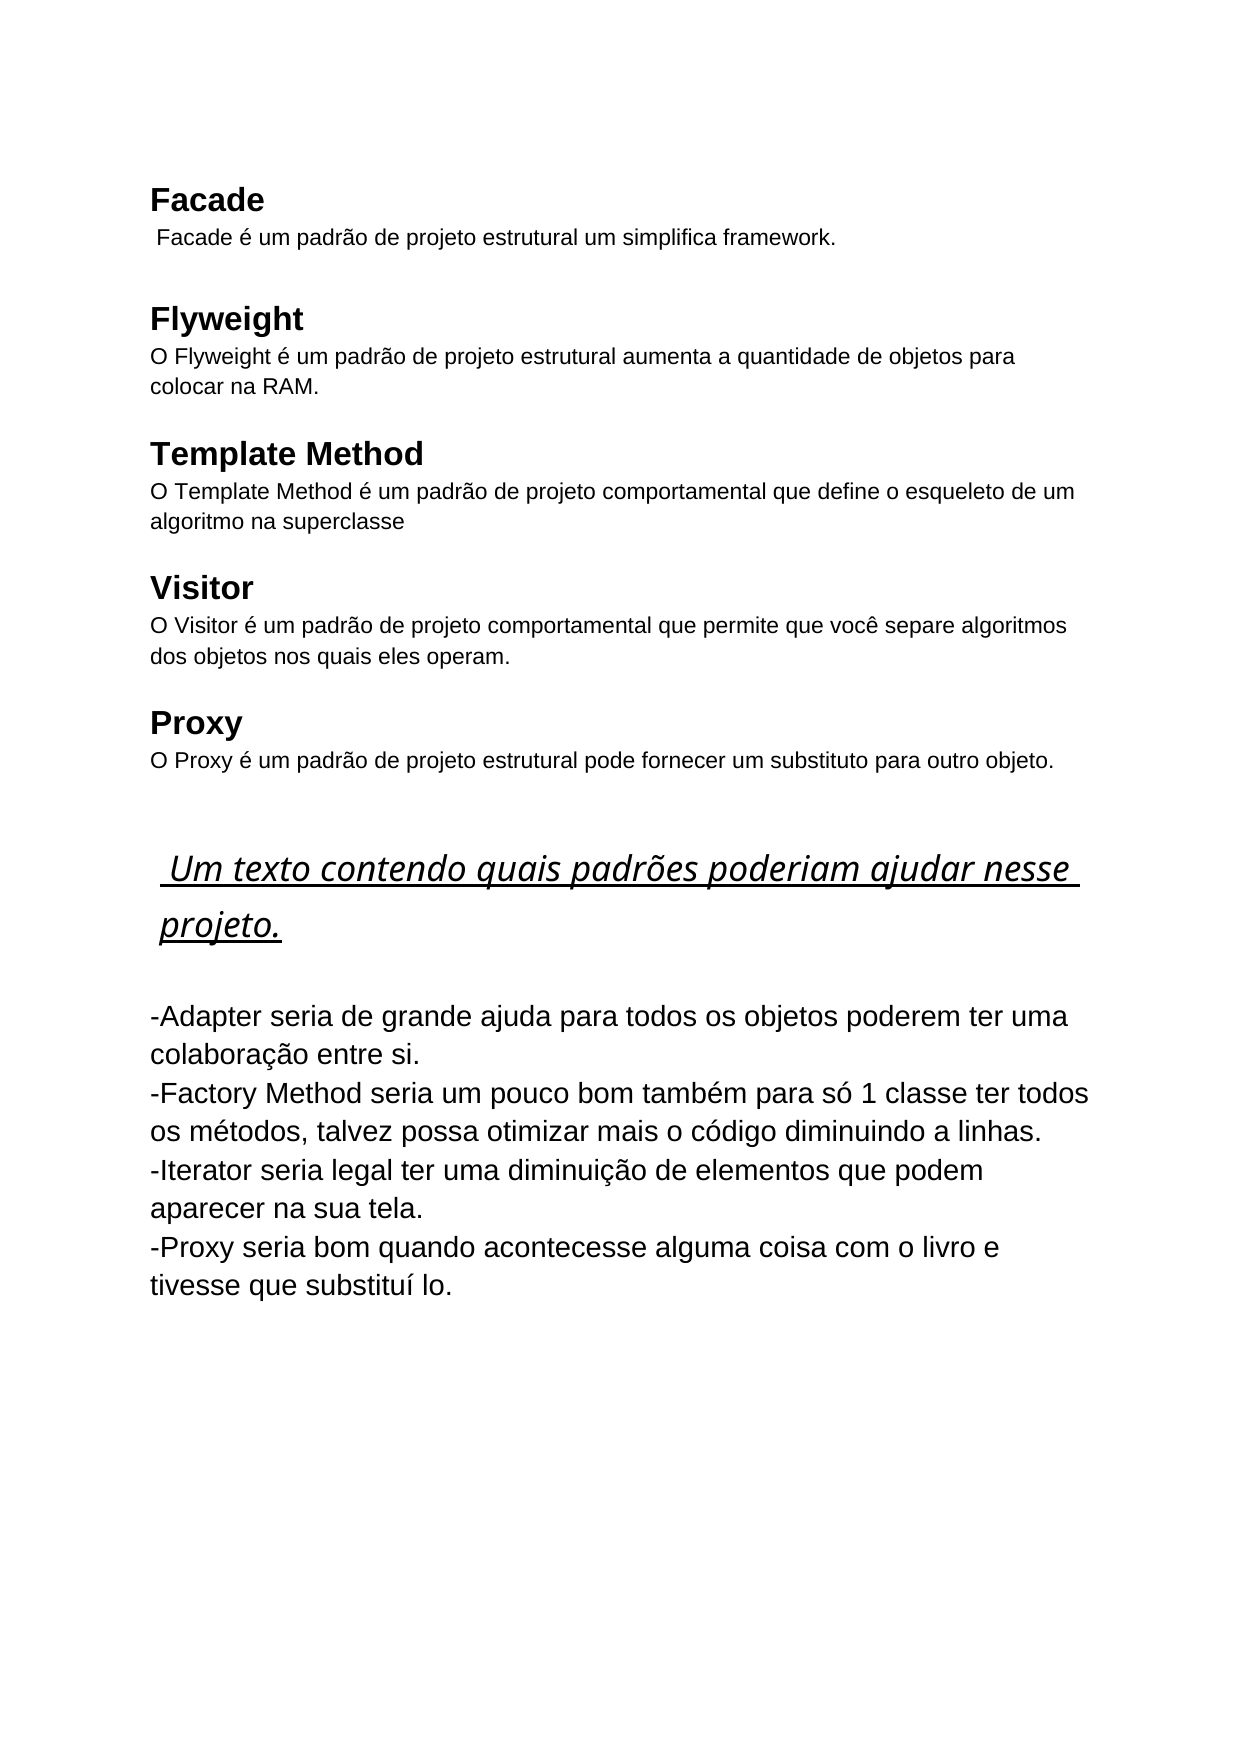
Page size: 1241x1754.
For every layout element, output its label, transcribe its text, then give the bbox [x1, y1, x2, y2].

text -Iterator seria legal ter uma diminuição de elementos que podem aparecer na sua tela. [150, 1153, 1090, 1225]
text Visitor [150, 568, 1090, 607]
text Proxy [150, 703, 1090, 742]
text O Template Method é um padrão de projeto comportamental que define o esqueleto de um algoritmo na superclasse [150, 478, 1090, 534]
text O Flyweight é um padrão de projeto estrutural aumenta a quantidade de objetos para colocar na RAM. [150, 343, 1090, 399]
text -Factory Method seria um pouco bom também para só 1 classe ter todos os métodos, talvez possa otimizar mais o código diminuindo a linhas. [150, 1076, 1090, 1148]
text O Visitor é um padrão de projeto comportamental que permite que você separe algoritmos dos objetos nos quais eles operam. [150, 612, 1090, 669]
text Flyweight [150, 299, 1090, 337]
text -Adapter seria de grande ajuda para todos os objetos poderem ter uma colaboração entre si. [150, 999, 1090, 1071]
text Facade é um padrão de projeto estrutural um simplifica framework. [150, 224, 1090, 251]
text Facade [150, 180, 1090, 219]
text -Proxy seria bom quando acontecesse alguma coisa com o livro e tivesse que substituí lo. [150, 1230, 1090, 1302]
text Um texto contendo quais padrões poderiam ajudar nesse projeto. [159, 844, 1090, 947]
text Template Method [150, 433, 1090, 472]
text O Proxy é um padrão de projeto estrutural pode fornecer um substituto para outro objeto. [150, 747, 1090, 774]
